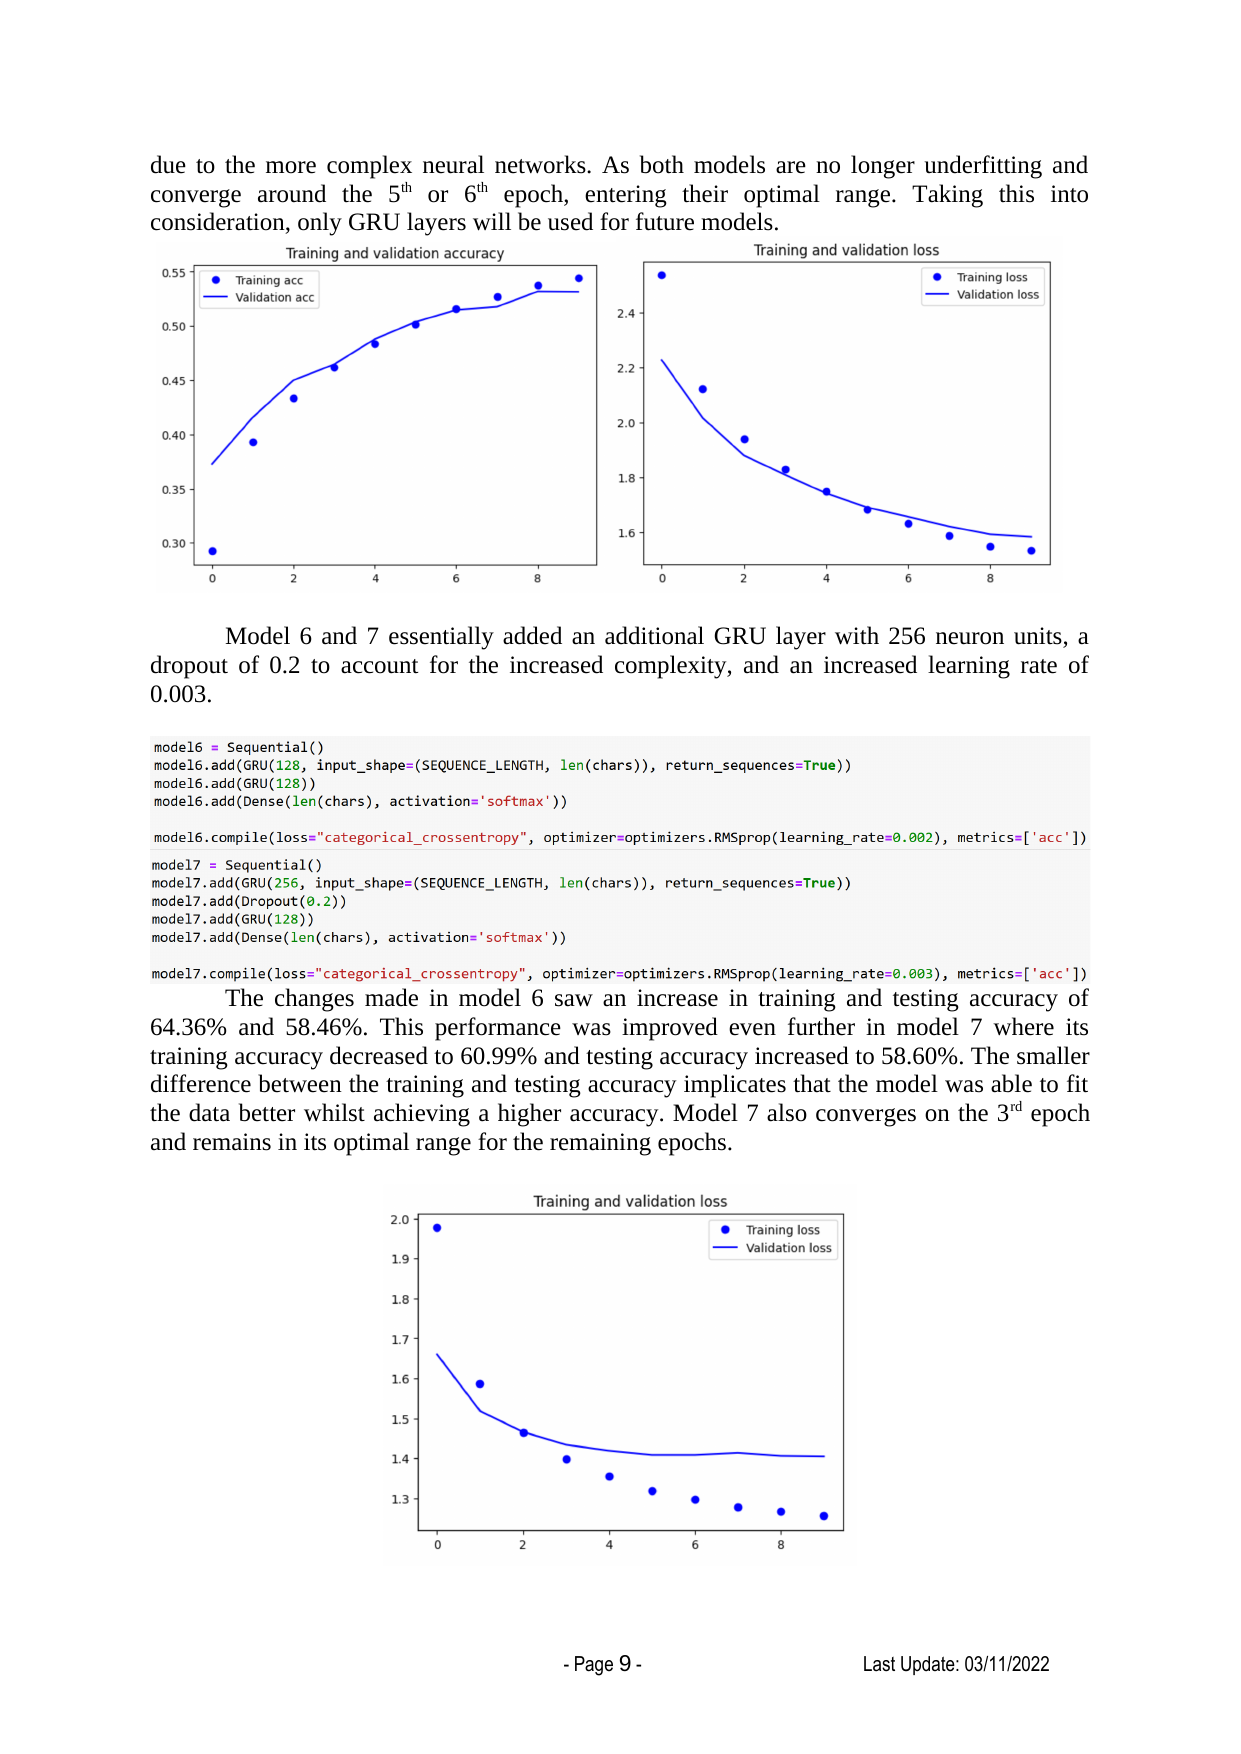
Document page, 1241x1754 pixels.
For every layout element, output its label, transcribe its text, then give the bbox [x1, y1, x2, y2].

picture [150, 736, 1091, 984]
text The changes made in model 6 saw an increase in training and testing accuracy of 64.36% and 58.46%. This performance was improved even further in model 7 where its training accuracy decreased to 60.99% and testing accuracy increased to 58.60%. The smaller difference between the training and testing accuracy implicates that the model was able to fit the data better whilst achieving a higher accuracy. Model 7 also converges on the 3rd epoch and remains in its optimal range for the remaining epochs. [150, 984, 1090, 1156]
text Model 6 and 7 essentially added an additional GRU layer with 256 neuron units, a dropout of 0.2 to account for the increased complexity, and an increased learning rate of 0.003. [150, 621, 1090, 708]
picture [156, 236, 1063, 593]
picture [383, 1184, 858, 1566]
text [150, 150, 1090, 236]
